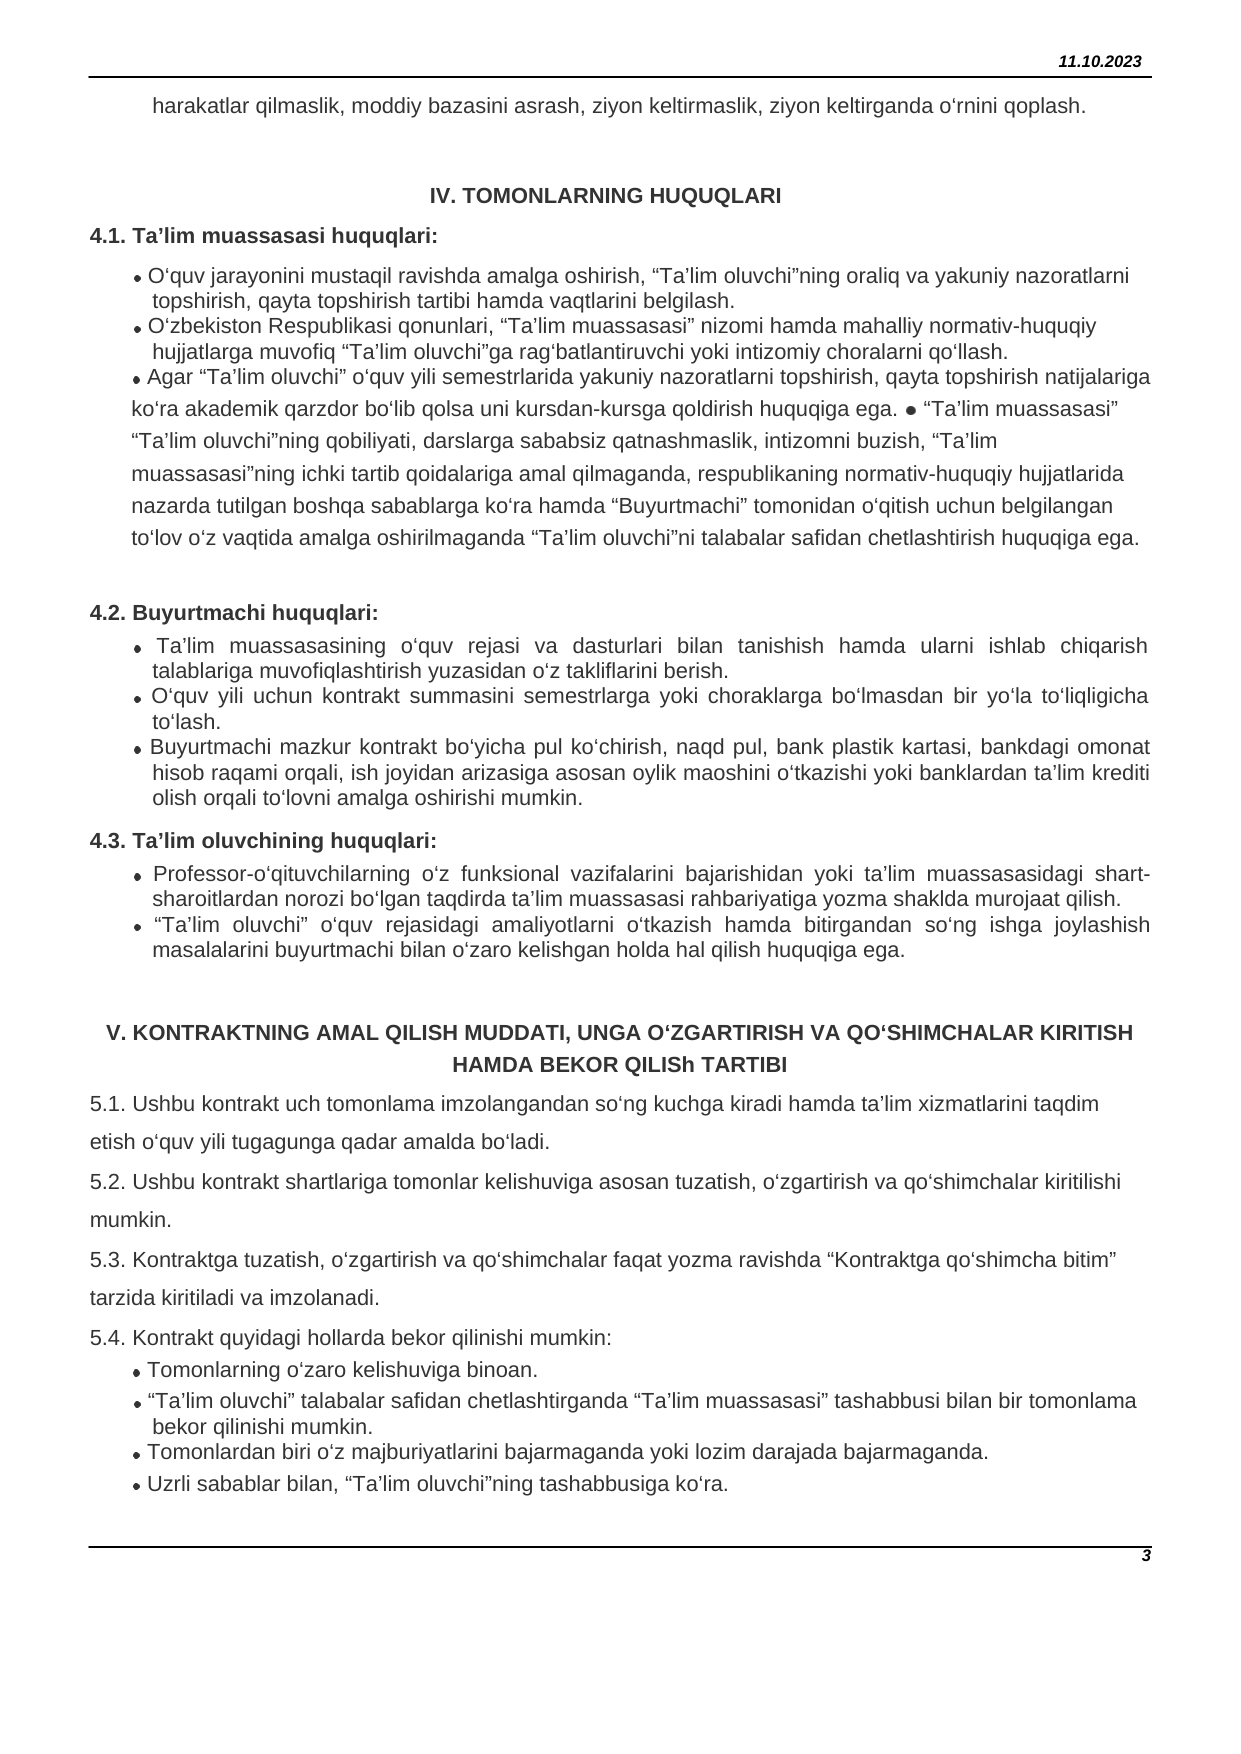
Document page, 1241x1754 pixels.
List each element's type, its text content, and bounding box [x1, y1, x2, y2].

text Ta’lim muassasasining o‘quv rejasi va dasturlari bilan tanishish hamda ularni ishlab chiqarish talablariga muvofiqlashtirish yuzasidan o‘z takliflarini berish. [132, 633, 1150, 683]
picture [132, 1399, 142, 1409]
text 4.2. Buyurtmachi huquqlari: [89, 599, 1152, 624]
picture [131, 1481, 141, 1491]
text Tomonlardan biri o‘z majburiyatlarini bajarmaganda yoki lozim darajada bajarmaganda. [131, 1439, 1152, 1464]
text 5.1. Ushbu kontrakt uch tomonlama imzolangandan so‘ng kuchga kiradi hamda ta’lim xizmatlarini taqdim etish o‘quv yili tugagunga qadar amalda bo‘ladi. [89, 1091, 1152, 1154]
text 5.3. Kontraktga tuzatish, o‘zgartirish va qo‘shimchalar faqat yozma ravishda “Kontraktga qo‘shimcha bitim” tarzida kiritiladi va imzolanadi. [89, 1247, 1152, 1310]
picture [132, 694, 142, 704]
picture [132, 643, 142, 654]
picture [132, 922, 142, 932]
text Buyurtmachi mazkur kontrakt bo‘yicha pul ko‘chirish, naqd pul, bank plastik kartasi, bankdagi omonat hisob raqami orqali, ish joyidan arizasiga asosan oylik maoshini o‘tkazishi yoki banklardan ta’lim krediti olish orqali to‘lovni amalga oshirishi mumkin. [132, 734, 1152, 810]
picture [131, 374, 141, 385]
text Professor-o‘qituvchilarning o‘z funksional vazifalarini bajarishidan yoki ta’lim muassasasidagi shart-sharoitlardan norozi bo‘lgan taqdirda ta’lim muassasasi rahbariyatiga yozma shaklda murojaat qilish. [132, 861, 1152, 911]
text “Ta’lim oluvchi” o‘quv rejasidagi amaliyotlarni o‘tkazish hamda bitirgandan so‘ng ishga joylashish masalalarini buyurtmachi bilan o‘zaro kelishgan holda hal qilish huquqiga ega. [132, 911, 1152, 962]
picture [132, 324, 142, 334]
picture [131, 1450, 141, 1460]
text harakatlar qilmaslik, moddiy bazasini asrash, ziyon keltirmaslik, ziyon keltirganda o‘rnini qoplash. [152, 93, 1152, 118]
text 4.3. Ta’lim oluvchining huquqlari: [89, 827, 1152, 853]
text Tomonlarning o‘zaro kelishuviga binoan. [131, 1357, 1152, 1382]
text “Ta’lim oluvchi” talabalar safidan chetlashtirganda “Ta’lim muassasasi” tashabbusi bilan bir tomonlama bekor qilinishi mumkin. [132, 1388, 1150, 1439]
text IV. TOMONLARNING HUQUQLARI 4.1. Ta’lim muassasasi huquqlari: [89, 183, 812, 248]
text O‘quv yili uchun kontrakt summasini semestrlarga yoki choraklarga bo‘lmasdan bir yo‘la to‘liqligicha to‘lash. [132, 683, 1150, 734]
picture [904, 404, 918, 417]
text V. KONTRAKTNING AMAL QILISH MUDDATI, UNGA O‘ZGARTIRISH VA QO‘SHIMCHALAR KIRITISH HAMDA BEKOR QILISh TARTIBI [89, 1020, 1150, 1077]
text 5.2. Ushbu kontrakt shartlariga tomonlar kelishuviga asosan tuzatish, o‘zgartirish va qo‘shimchalar kiritilishi mumkin. [89, 1169, 1152, 1232]
text O‘zbekiston Respublikasi qonunlari, “Ta’lim muassasasi” nizomi hamda mahalliy normativ-huquqiy hujjatlarga muvofiq “Ta’lim oluvchi”ga rag‘batlantiruvchi yoki intizomiy choralarni qo‘llash. [132, 313, 1152, 364]
text O‘quv jarayonini mustaqil ravishda amalga oshirish, “Ta’lim oluvchi”ning oraliq va yakuniy nazoratlarni topshirish, qayta topshirish tartibi hamda vaqtlarini belgilash. [132, 263, 1150, 313]
text Uzrli sabablar bilan, “Ta’lim oluvchi”ning tashabbusiga ko‘ra. [131, 1471, 1152, 1496]
text Agar “Ta’lim oluvchi” o‘quv yili semestrlarida yakuniy nazoratlarni topshirish, qayta topshirish natijalariga ko‘ra akademik qarzdor bo‘lib qolsa uni kursdan-kursga qoldirish huquqiga ega. “Ta’lim muassasasi” “Ta’lim oluvchi”ning qobiliyati, darslarga sababsiz qatnashmaslik, intizomni buzish, “Ta’lim muassasasi”ning ichki tartib qoidalariga amal qilmaganda, respublikaning normativ-huquqiy hujjatlarida nazarda tutilgan boshqa sabablarga ko‘ra hamda “Buyurtmachi” tomonidan o‘qitish uchun belgilangan to‘lov o‘z vaqtida amalga oshirilmaganda “Ta’lim oluvchi”ni talabalar safidan chetlashtirish huquqiga ega. [131, 364, 1152, 550]
text 11.10.2023 [1058, 52, 1152, 71]
picture [132, 744, 142, 755]
picture [131, 1367, 141, 1378]
text 5.4. Kontrakt quyidagi hollarda bekor qilinishi mumkin: [89, 1325, 1152, 1350]
picture [132, 871, 142, 882]
picture [132, 273, 142, 283]
